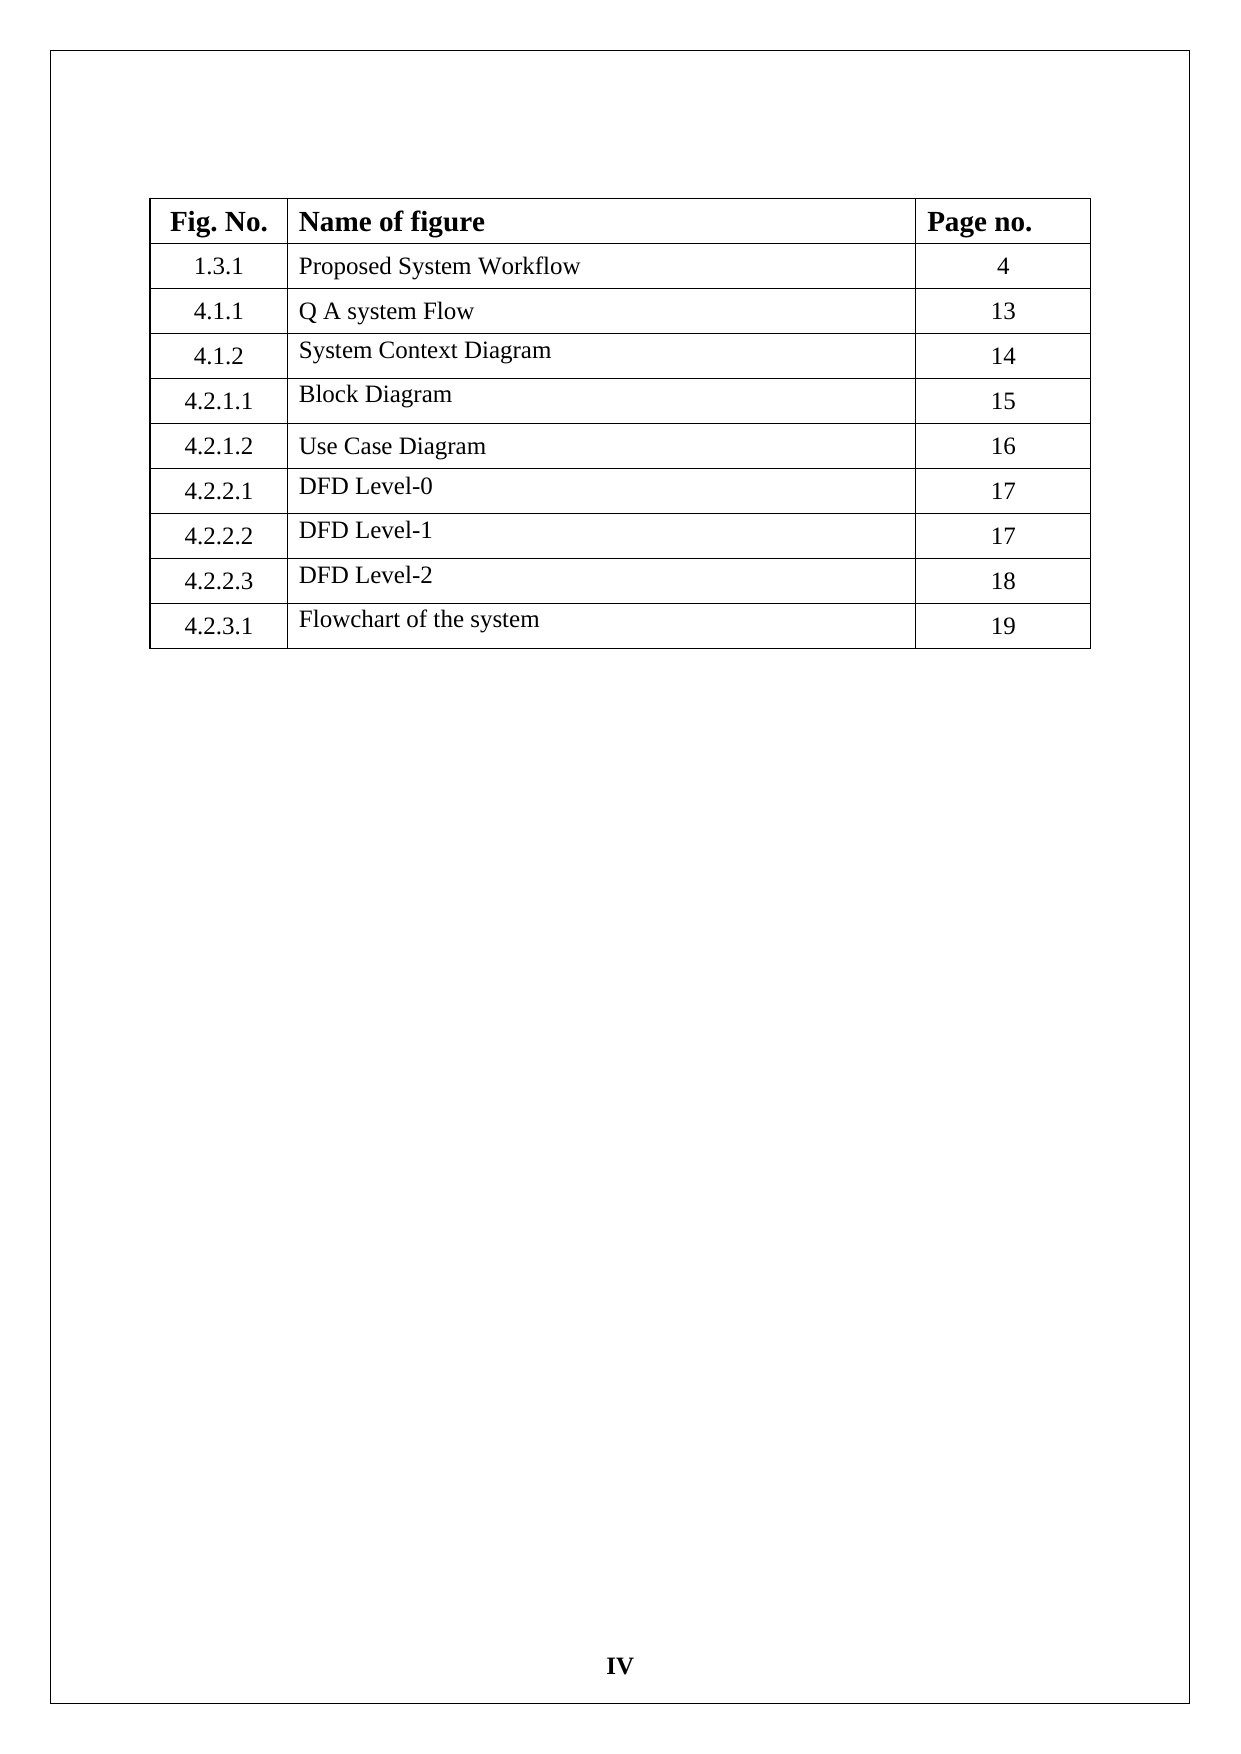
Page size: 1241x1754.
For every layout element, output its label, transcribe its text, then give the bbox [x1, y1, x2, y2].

table_cell 4 [916, 244, 1090, 288]
table_cell 19 [916, 604, 1090, 648]
table_cell Use Case Diagram [288, 424, 915, 468]
table_cell 1.3.1 [151, 244, 287, 288]
table_cell System Context Diagram [288, 334, 915, 378]
table_cell DFD Level-0 [288, 469, 915, 513]
table_cell 4.1.1 [151, 289, 287, 333]
table_cell DFD Level-2 [288, 559, 915, 603]
table_cell Q A system Flow [288, 289, 915, 333]
table_cell 15 [916, 379, 1090, 423]
table_cell 4.2.3.1 [151, 604, 287, 648]
table_cell 4.1.2 [151, 334, 287, 378]
table_cell Flowchart of the system [288, 604, 915, 648]
table_header Page no. [916, 199, 1090, 243]
table_cell 4.2.1.1 [151, 379, 287, 423]
table_cell 4.2.1.2 [151, 424, 287, 468]
table_cell 14 [916, 334, 1090, 378]
table_cell DFD Level-1 [288, 514, 915, 558]
table_cell 4.2.2.3 [151, 559, 287, 603]
table_cell Block Diagram [288, 379, 915, 423]
table_cell Proposed System Workflow [288, 244, 915, 288]
table_cell 4.2.2.1 [151, 469, 287, 513]
table_cell 4.2.2.2 [151, 514, 287, 558]
table_cell 17 [916, 514, 1090, 558]
table_header Name of figure [288, 199, 915, 243]
table_header Fig. No. [151, 199, 287, 243]
table_cell 16 [916, 424, 1090, 468]
table_cell 18 [916, 559, 1090, 603]
table_cell 13 [916, 289, 1090, 333]
table_cell 17 [916, 469, 1090, 513]
